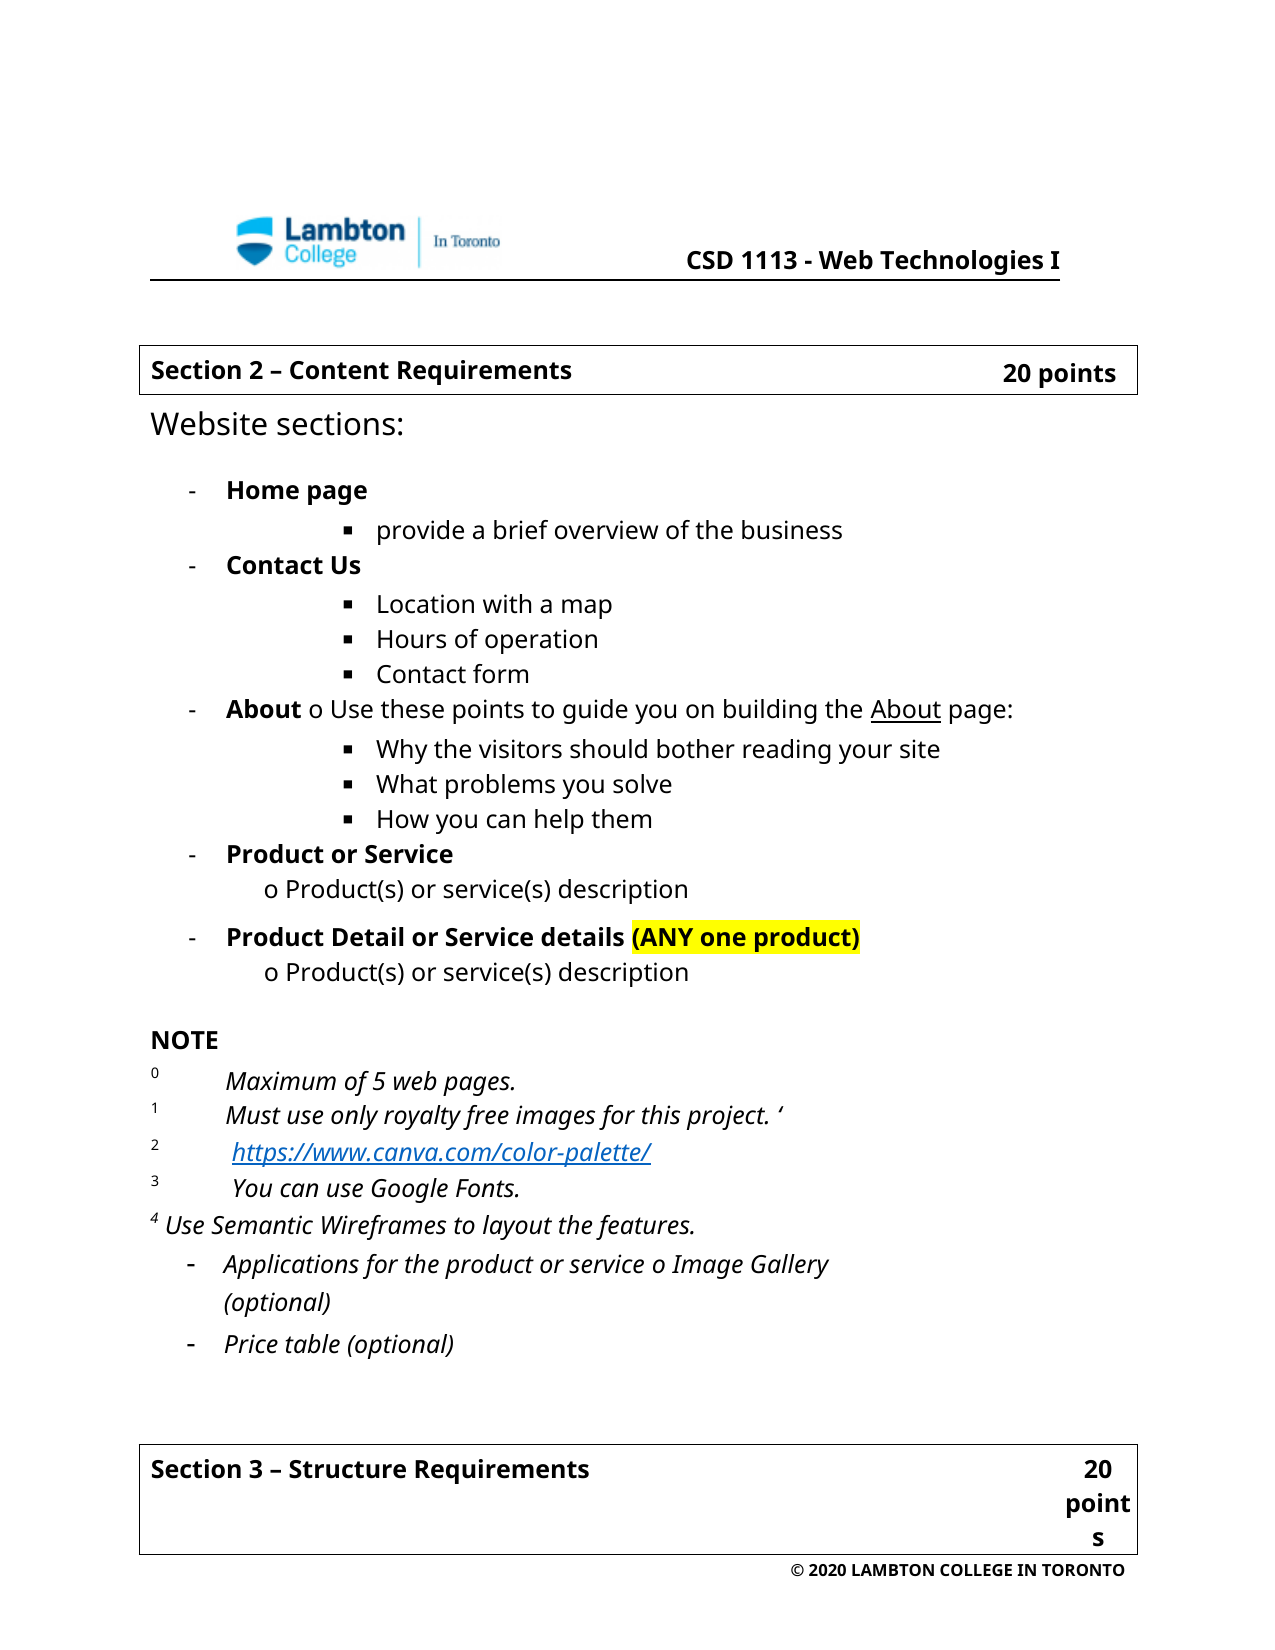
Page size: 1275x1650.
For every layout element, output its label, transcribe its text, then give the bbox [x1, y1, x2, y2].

table_cell Maximum of 5 web pages. Must use only royalty free images for this project. ‘ https://www.canva.com/color-palette/ You can use Google Fonts. 4 Use Semantic Wireframes to layout the features. Applications for the product or service o Image Gallery (optional) Price table (optional) [139, 1057, 1137, 1370]
table_header Section 3 – Structure Requirements [140, 1445, 1053, 1553]
table_header Section 2 – Content Requirements [140, 346, 992, 394]
table_header 20 points [1053, 1445, 1137, 1553]
table_header 20 points [992, 346, 1137, 394]
picture [235, 215, 503, 270]
table_cell Website sections: Home page provide a brief overview of the business Contact Us Location with a map Hours of operation Contact form About o Use these points to guide you on building the About page: Why the visitors should bother reading your site What problems you solve How you can help them Product or Service o Product(s) or service(s) description Product Detail or Service details (ANY one product) o Product(s) or service(s) description NOTE [139, 395, 1137, 1057]
